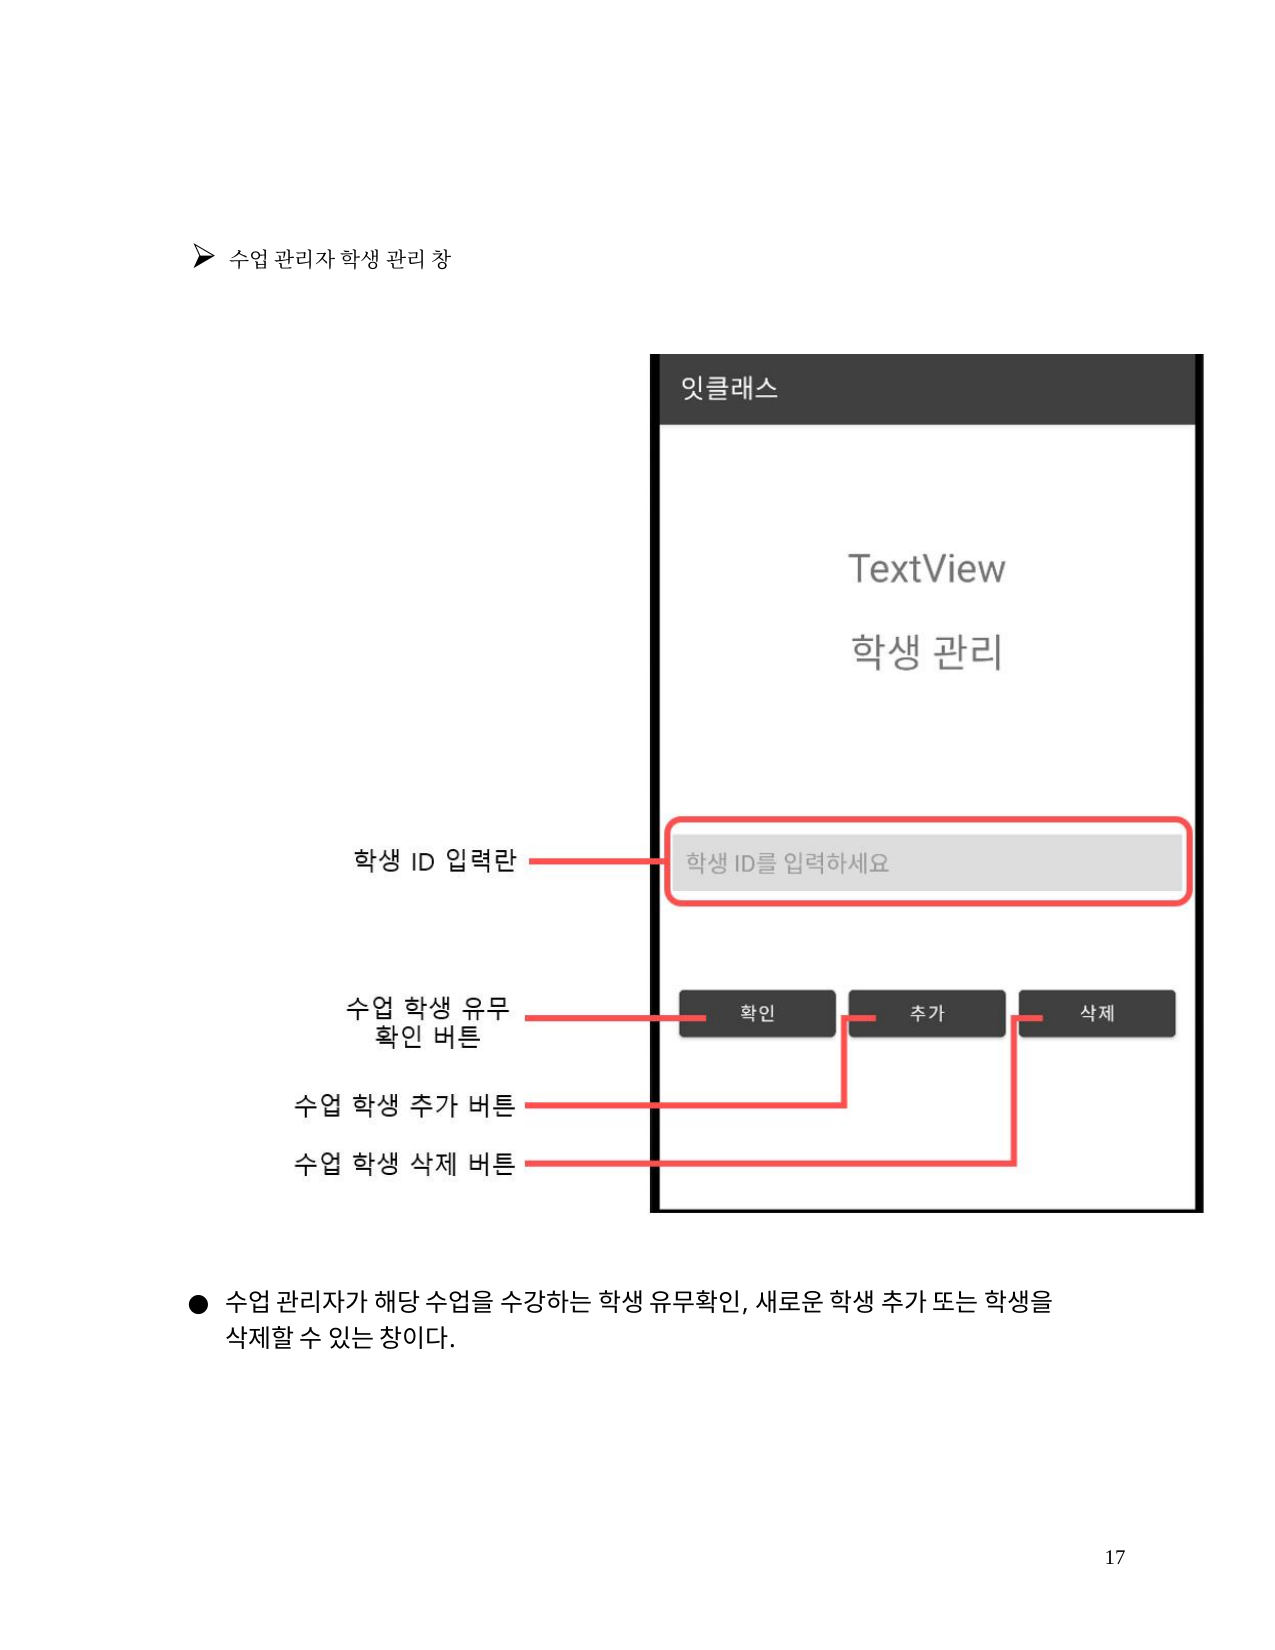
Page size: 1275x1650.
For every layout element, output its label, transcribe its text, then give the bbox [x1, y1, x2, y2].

picture [229, 354, 1204, 1215]
list 수업 관리자가 해당 수업을 수강하는 학생 유무확인, 새로운 학생 추가 또는 학생을 삭제할 수 있는 창이다. [187, 1282, 1125, 1355]
